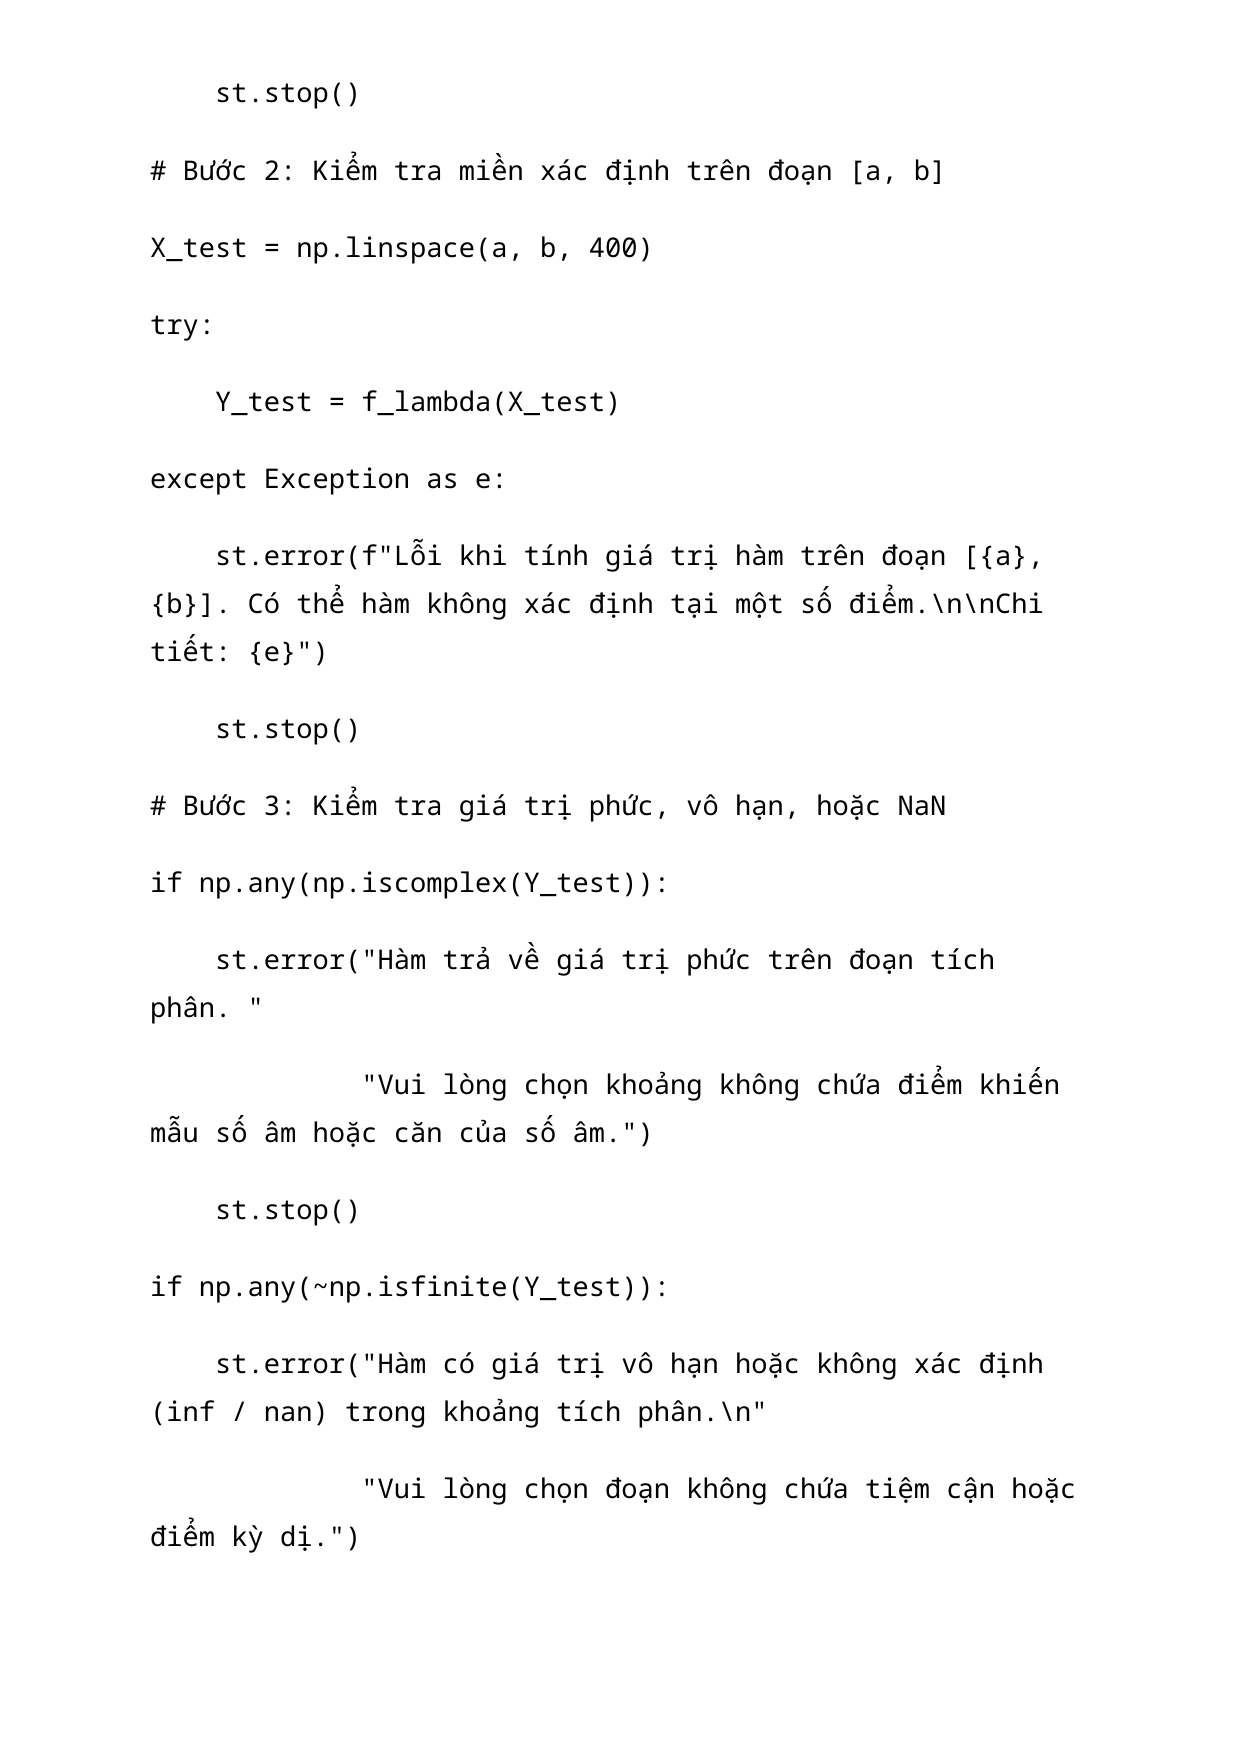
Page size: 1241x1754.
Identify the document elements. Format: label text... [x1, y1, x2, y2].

text # Bước 3: Kiểm tra giá trị phức, vô hạn, hoặc NaN [150, 786, 1090, 823]
text st.error(f"Lỗi khi tính giá trị hàm trên đoạn [{a}, {b}]. Có thể hàm không xác định tại một số điểm.\n\nChi tiết: {e}") [150, 536, 1090, 669]
text st.stop() [150, 74, 1090, 111]
text st.error("Hàm trả về giá trị phức trên đoạn tích phân. " [150, 941, 1090, 1025]
text except Exception as e: [150, 459, 1090, 496]
text Y_test = f_lambda(X_test) [150, 382, 1090, 419]
text st.stop() [150, 1191, 1090, 1227]
text try: [150, 305, 1090, 342]
text "Vui lòng chọn khoảng không chứa điểm khiến mẫu số âm hoặc căn của số âm.") [150, 1066, 1090, 1150]
text if np.any(np.iscomplex(Y_test)): [150, 863, 1090, 900]
text st.stop() [150, 709, 1090, 746]
text st.error("Hàm có giá trị vô hạn hoặc không xác định (inf / nan) trong khoảng tích phân.\n" [150, 1345, 1090, 1429]
text if np.any(~np.isfinite(Y_test)): [150, 1268, 1090, 1304]
text X_test = np.linspace(a, b, 400) [150, 228, 1090, 265]
text "Vui lòng chọn đoạn không chứa tiệm cận hoặc điểm kỳ dị.") [150, 1470, 1090, 1554]
text # Bước 2: Kiểm tra miền xác định trên đoạn [a, b] [150, 151, 1090, 188]
